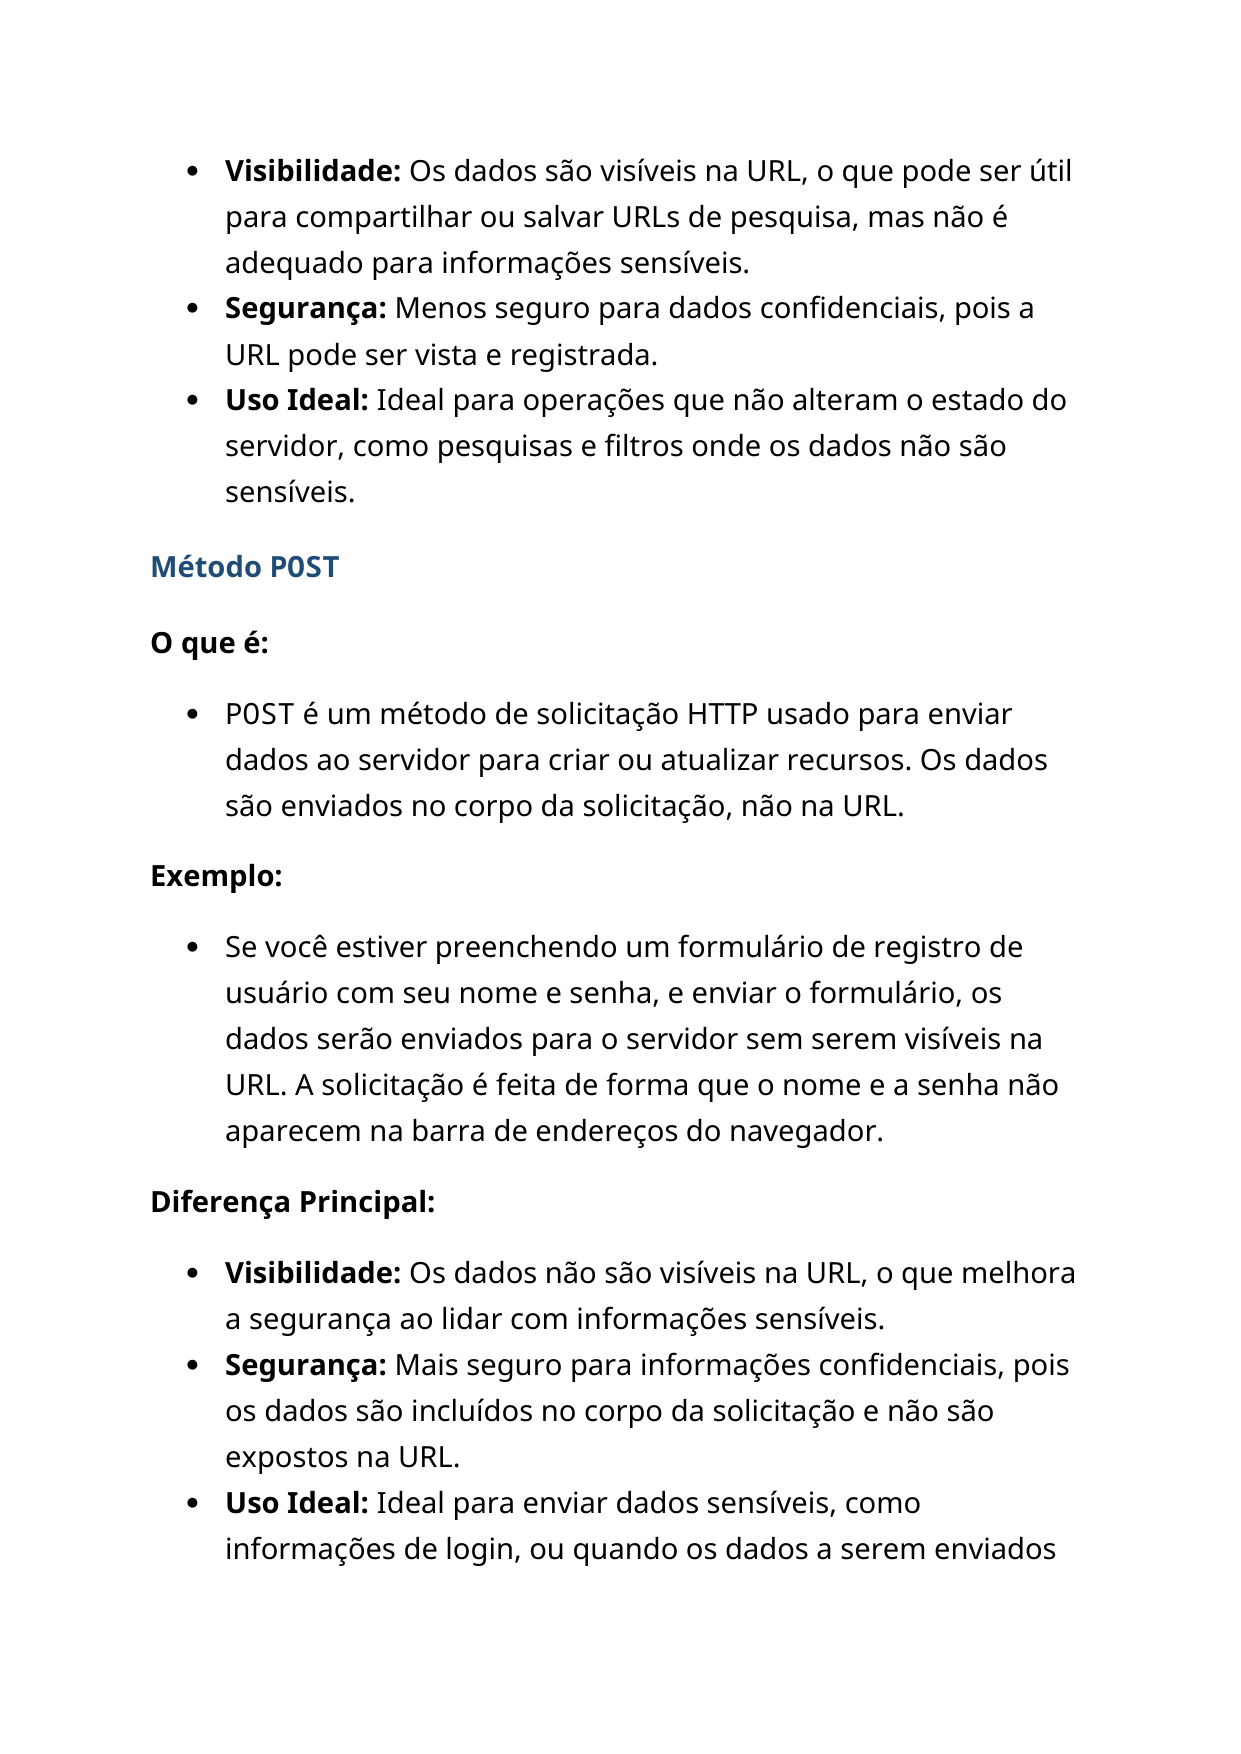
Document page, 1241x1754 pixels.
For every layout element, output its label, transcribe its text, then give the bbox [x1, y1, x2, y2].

subtitle Método POST [150, 547, 1090, 586]
text O que é: [150, 622, 1090, 662]
list Segurança: Menos seguro para dados confidenciais, pois a URL pode ser vista e registrada. [187, 288, 1090, 373]
list Visibilidade: Os dados não são visíveis na URL, o que melhora a segurança ao lidar com informações sensíveis. [187, 1252, 1090, 1338]
text Diferença Principal: [150, 1181, 1090, 1221]
list Uso Ideal: Ideal para operações que não alteram o estado do servidor, como pesquisas e filtros onde os dados não são sensíveis. [187, 380, 1090, 511]
list Se você estiver preenchendo um formulário de registro de usuário com seu nome e senha, e enviar o formulário, os dados serão enviados para o servidor sem serem visíveis na URL. A solicitação é feita de forma que o nome e a senha não aparecem na barra de endereços do navegador. [187, 927, 1090, 1150]
list POST é um método de solicitação HTTP usado para enviar dados ao servidor para criar ou atualizar recursos. Os dados são enviados no corpo da solicitação, não na URL. [187, 693, 1090, 824]
list Segurança: Mais seguro para informações confidenciais, pois os dados são incluídos no corpo da solicitação e não são expostos na URL. [187, 1344, 1090, 1476]
list Visibilidade: Os dados são visíveis na URL, o que pode ser útil para compartilhar ou salvar URLs de pesquisa, mas não é adequado para informações sensíveis. [187, 150, 1090, 282]
text Exemplo: [150, 856, 1090, 895]
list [187, 1482, 1090, 1568]
